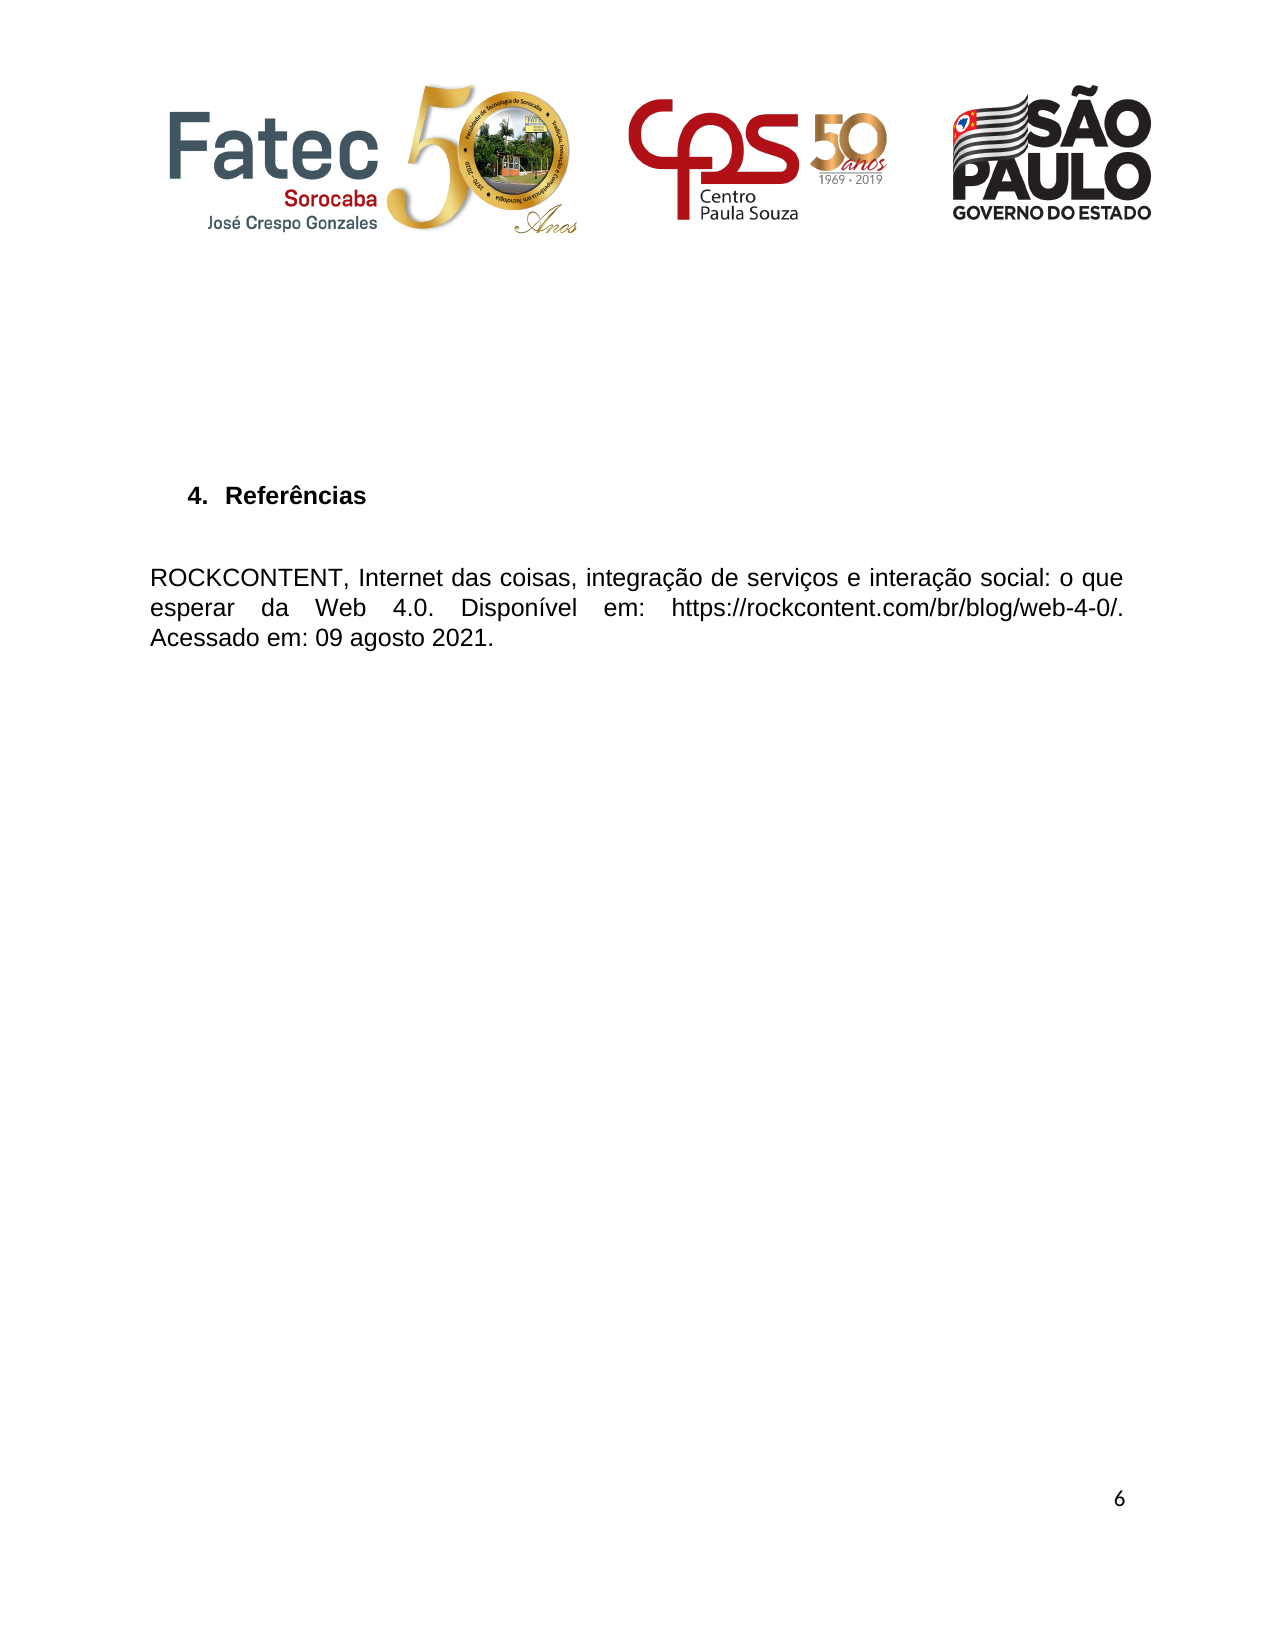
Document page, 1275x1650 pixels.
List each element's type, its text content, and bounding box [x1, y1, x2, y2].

text ROCKCONTENT, Internet das coisas, integração de serviços e interação social: o que esperar da Web 4.0. Disponível em: https://rockcontent.com/br/blog/web-4-0/. Acessado em: 09 agosto 2021. [150, 563, 1125, 652]
picture [150, 73, 1174, 251]
subtitle Referências [187, 481, 1125, 510]
